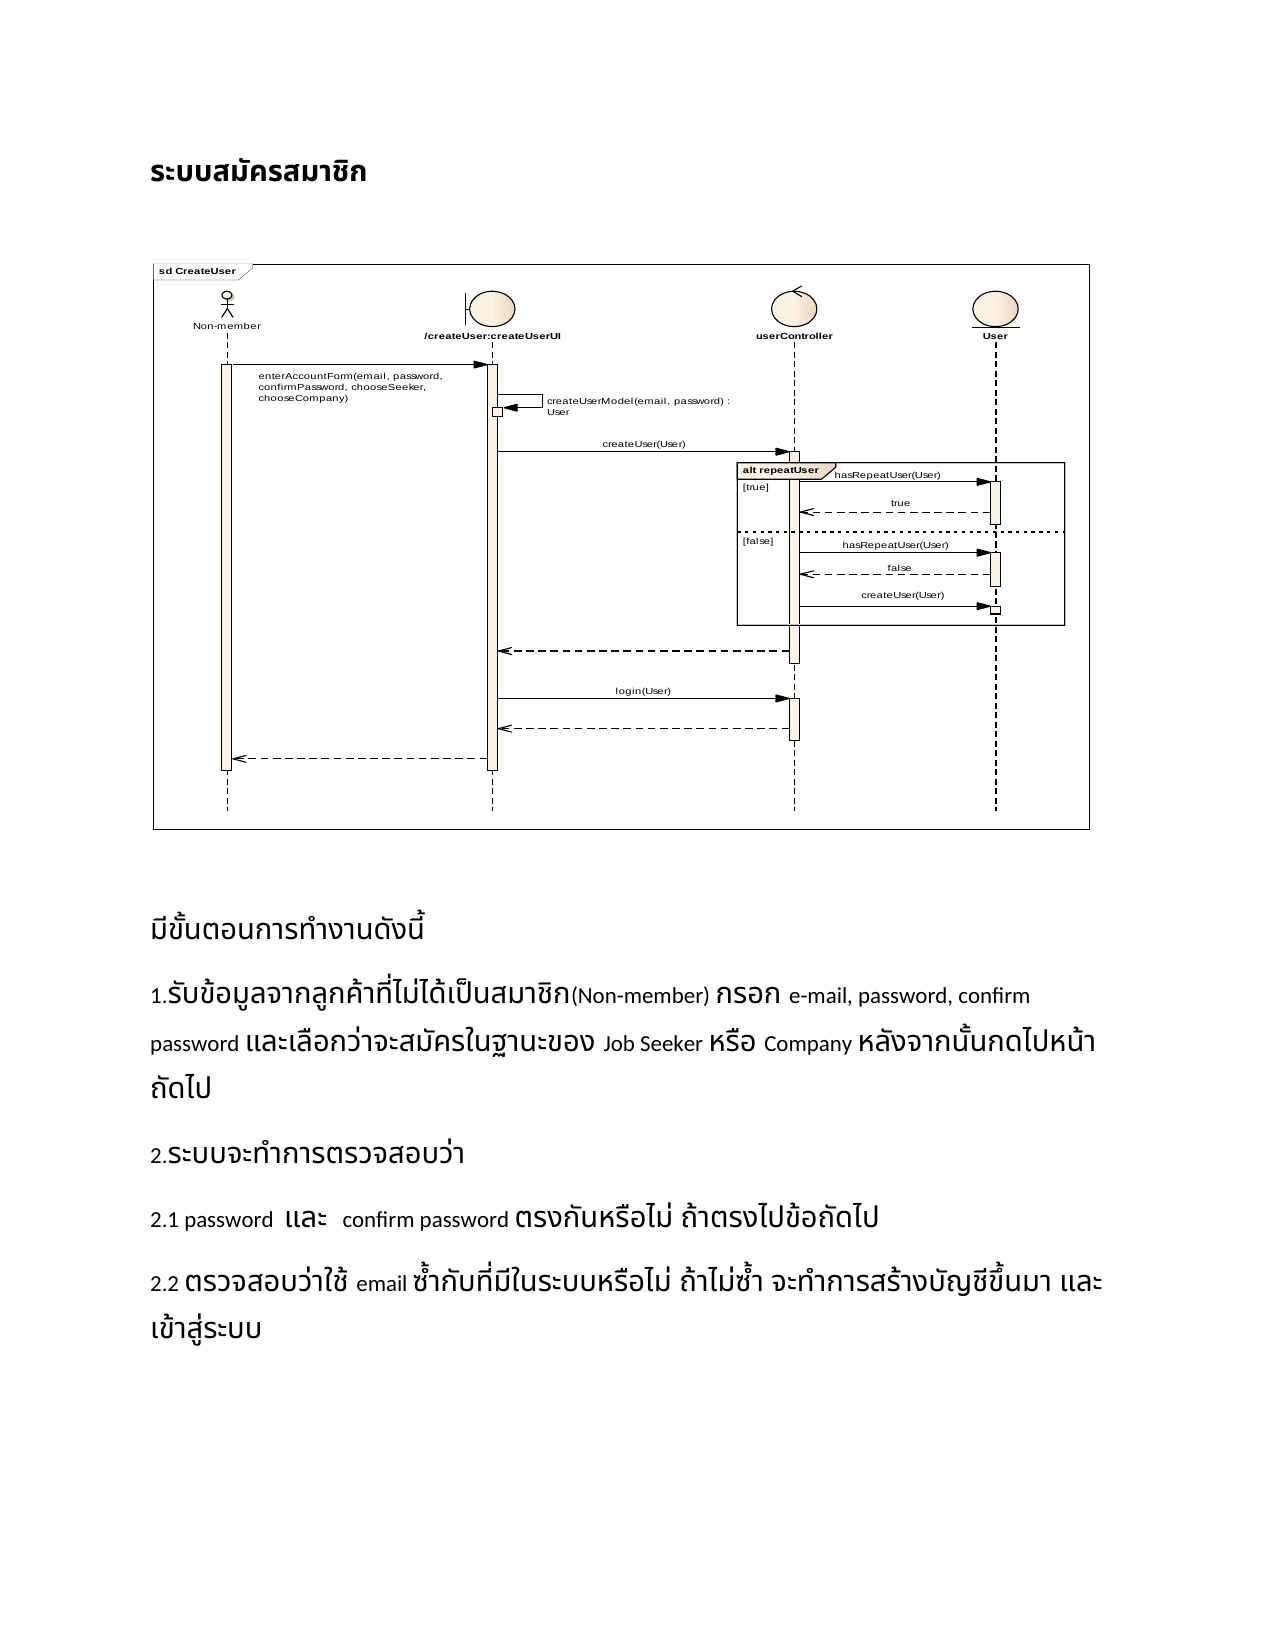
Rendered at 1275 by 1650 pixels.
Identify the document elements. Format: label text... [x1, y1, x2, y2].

text มีขั้นตอนการทำงานดังนี้ [150, 909, 1125, 953]
text 2.ระบบจะทำการตรวจสอบว่า [150, 1132, 1125, 1176]
text 2.2 ตรวจสอบว่าใช้ email ซ้ำกับที่มีในระบบหรือไม่ ถ้าไม่ซ้ำ จะทำการสร้างบัญชีขึ้นมา และเข้าสู่ระบบ [150, 1261, 1125, 1352]
text ระบบสมัครสมาชิก [150, 150, 1125, 194]
text 1.รับข้อมูลจากลูกค้าที่ไม่ได้เป็นสมาชิก(Non-member) กรอก e-mail, password, confirm password และเลือกว่าจะสมัครในฐานะของ Job Seeker หรือ Company หลังจากนั้นกดไปหน้าถัดไป [150, 973, 1125, 1112]
text 2.1 password และ confirm password ตรงกันหรือไม่ ถ้าตรงไปข้อถัดไป [150, 1196, 1125, 1240]
